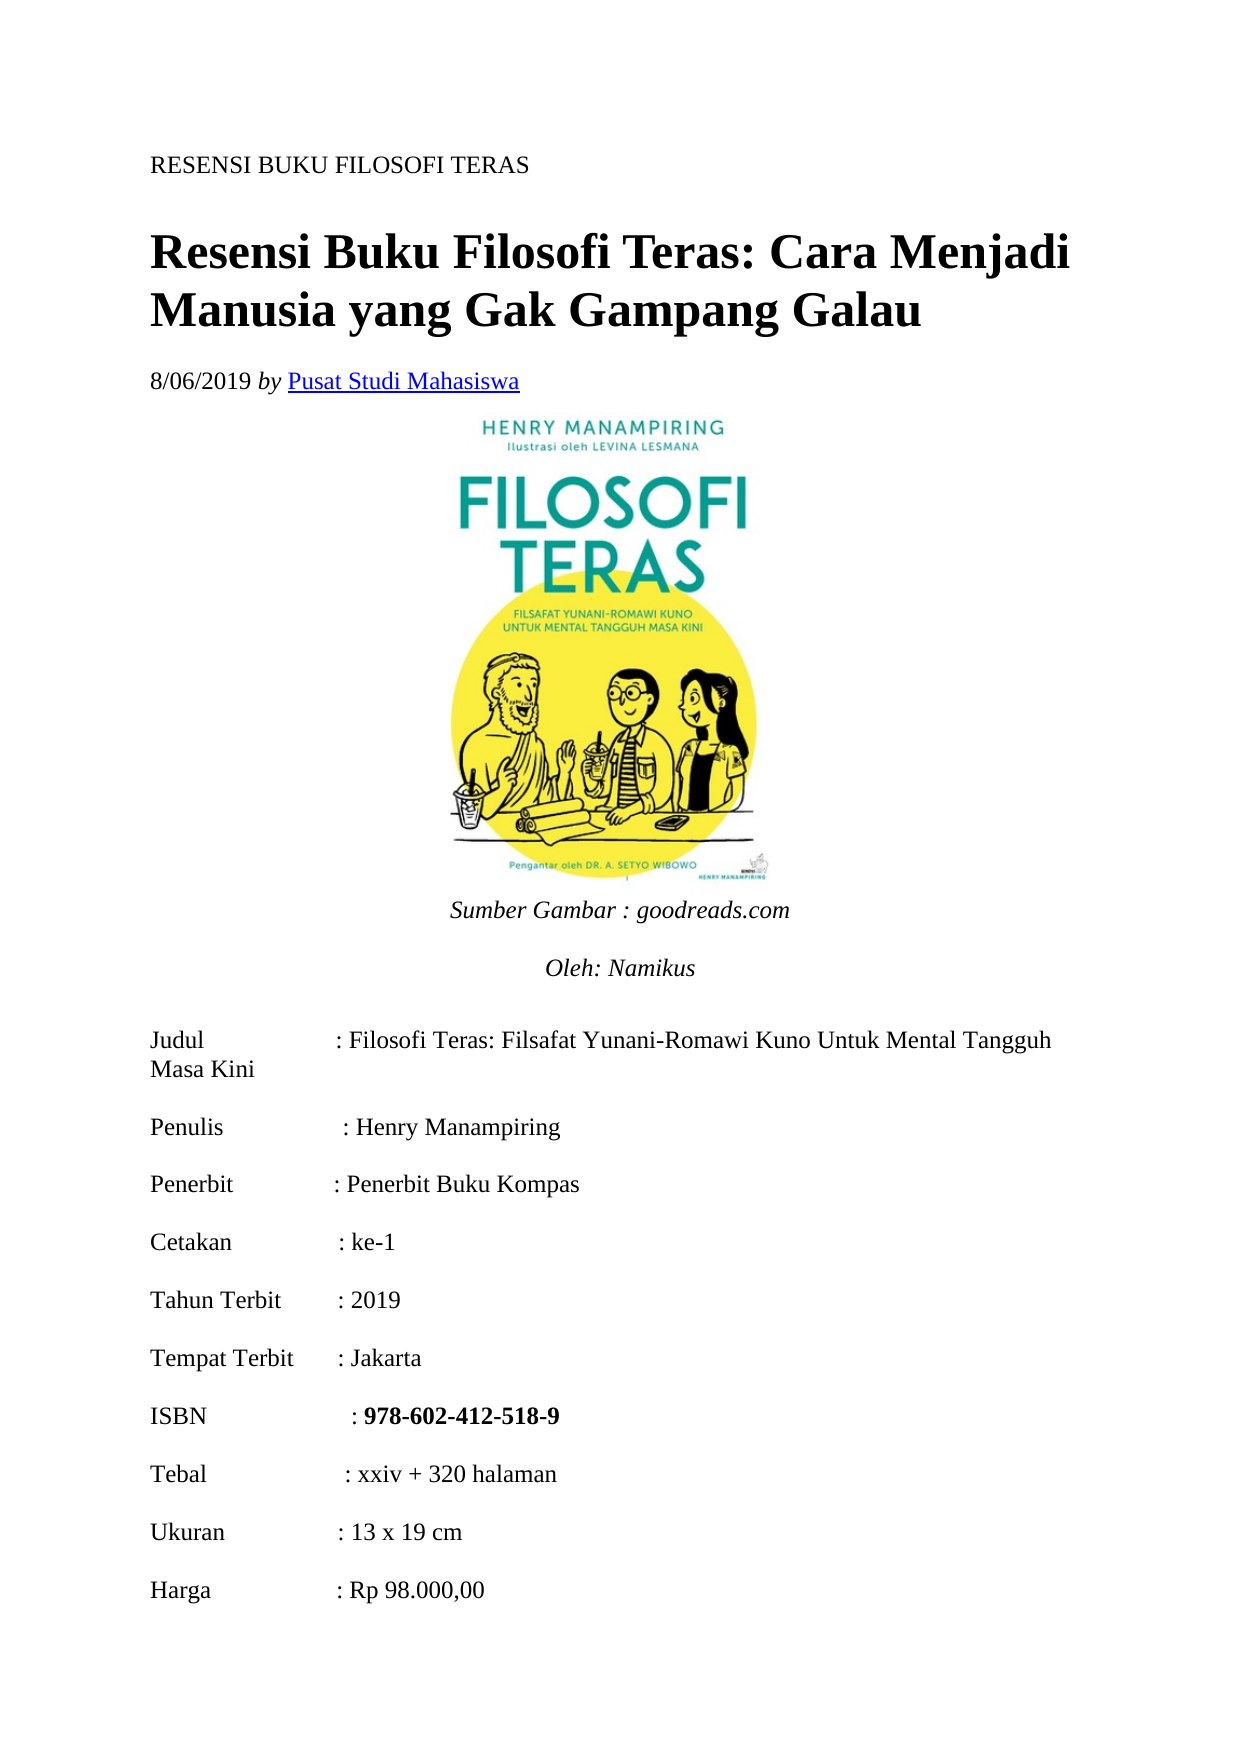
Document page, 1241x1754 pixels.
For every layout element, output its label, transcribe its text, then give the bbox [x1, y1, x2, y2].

text Penerbit : Penerbit Buku Kompas [150, 1169, 1090, 1198]
text RESENSI BUKU FILOSOFI TERAS [150, 150, 1090, 179]
text Cetakan : ke-1 [150, 1227, 1090, 1256]
text Judul : Filosofi Teras: Filsafat Yunani-Romawi Kuno Untuk Mental Tangguh Masa Kini [150, 1025, 1090, 1082]
text Penulis : Henry Manampiring [150, 1112, 1090, 1140]
picture [449, 395, 792, 896]
text Tebal : xxiv + 320 halaman [150, 1459, 1090, 1488]
text Resensi Buku Filosofi Teras: Cara Menjadi Manusia yang Gak Gampang Galau [150, 222, 1090, 337]
text Oleh: Namikus [150, 953, 1090, 981]
text ISBN : 978-602-412-518-9 [150, 1401, 1090, 1430]
text 8/06/2019 by Pusat Studi Mahasiswa [150, 366, 1090, 395]
text Tempat Terbit : Jakarta [150, 1343, 1090, 1372]
text Tahun Terbit : 2019 [150, 1285, 1090, 1314]
text Ukuran : 13 x 19 cm [150, 1517, 1090, 1546]
table_cell Sumber Gambar : goodreads.com [448, 895, 792, 924]
text Harga : Rp 98.000,00 [150, 1575, 1090, 1604]
